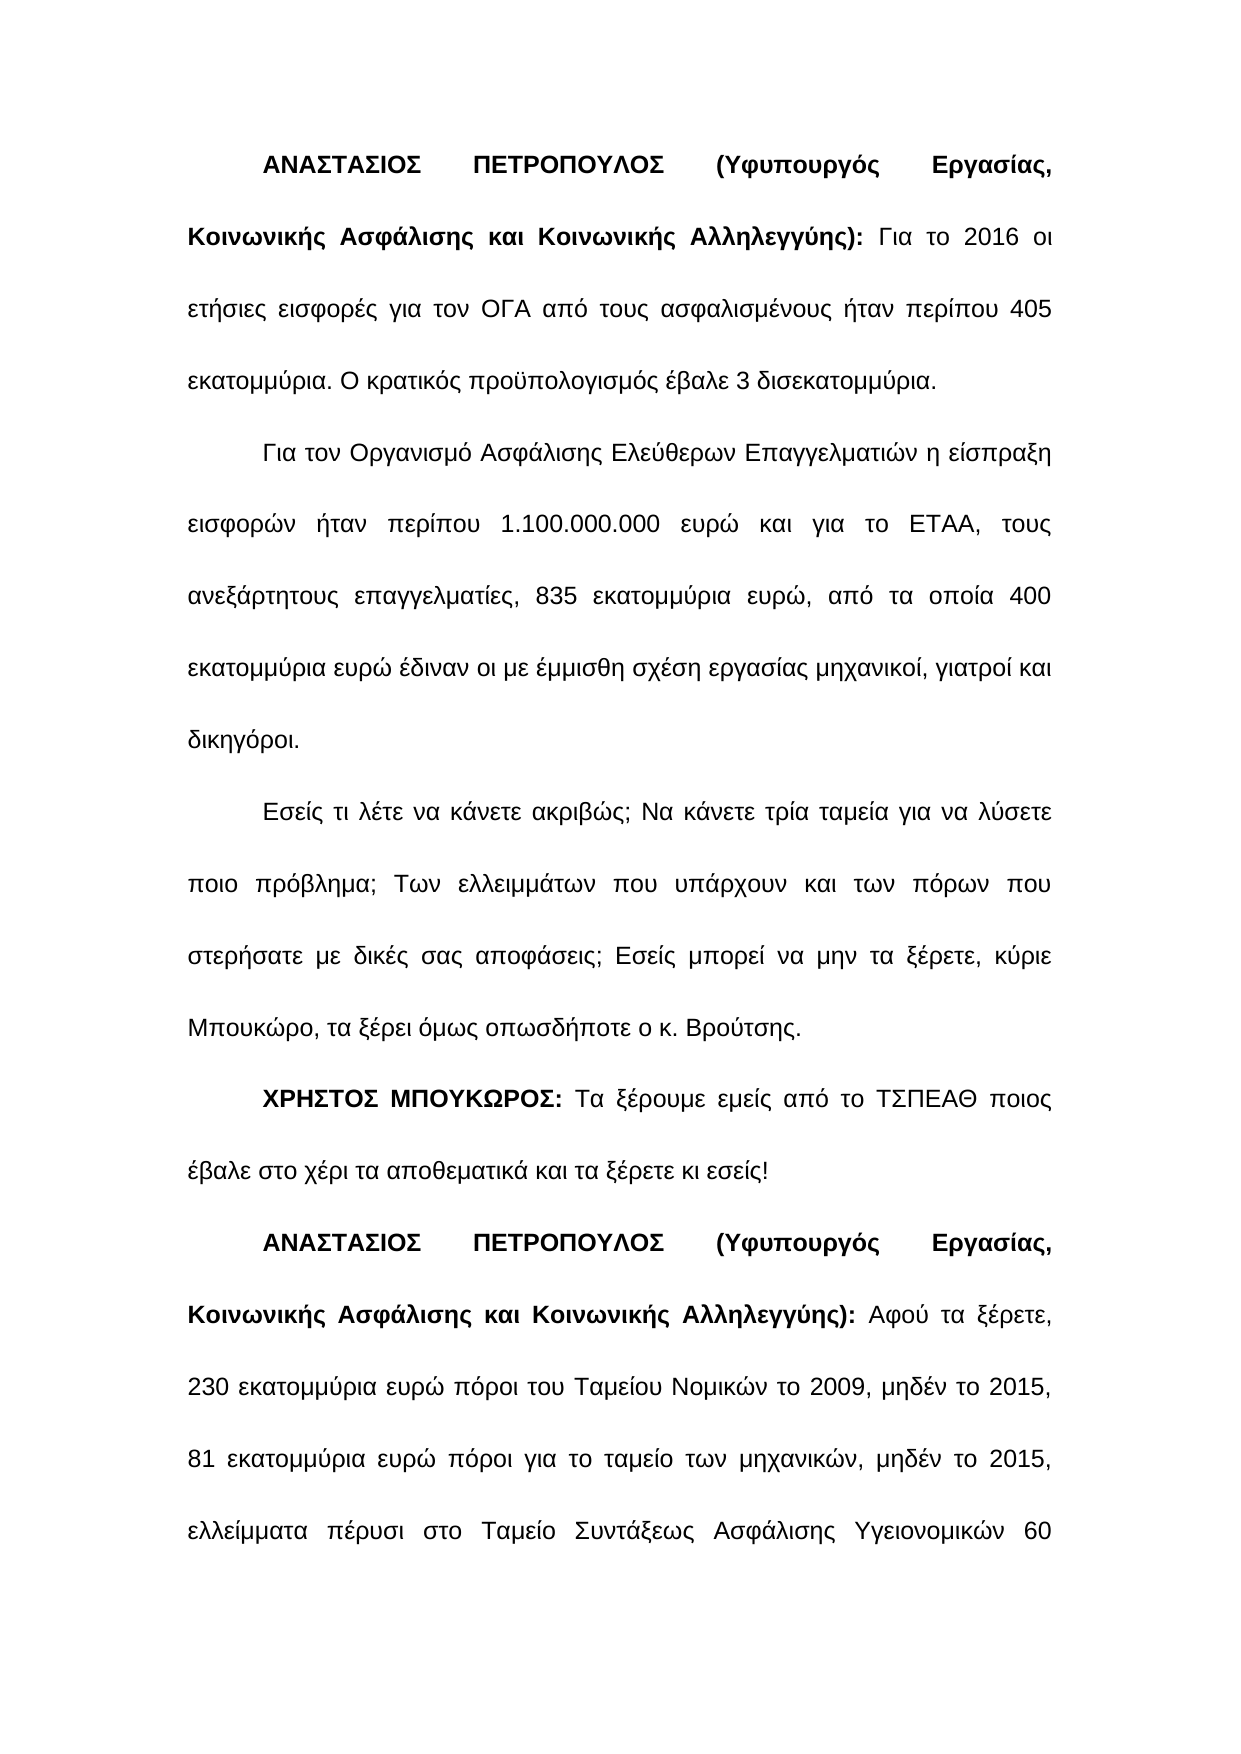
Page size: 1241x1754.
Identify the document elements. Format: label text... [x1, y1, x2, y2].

text ΑΝΑΣΤΑΣΙΟΣ ΠΕΤΡΟΠΟΥΛΟΣ (Υφυπουργός Εργασίας, Κοινωνικής Ασφάλισης και Κοινωνικής Αλληλεγγύης): Για το 2016 οι ετήσιες εισφορές για τον ΟΓΑ από τους ασφαλισμένους ήταν περίπου 405 εκατομμύρια. Ο κρατικός προϋπολογισμός έβαλε 3 δισεκατομμύρια. [187, 150, 1053, 394]
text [187, 1228, 1053, 1544]
text Για τον Οργανισμό Ασφάλισης Ελεύθερων Επαγγελματιών η είσπραξη εισφορών ήταν περίπου 1.100.000.000 ευρώ και για το ΕΤΑΑ, τους ανεξάρτητους επαγγελματίες, 835 εκατομμύρια ευρώ, από τα οποία 400 εκατομμύρια ευρώ έδιναν οι με έμμισθη σχέση εργασίας μηχανικοί, γιατροί και δικηγόροι. [187, 437, 1053, 754]
text ΧΡΗΣΤΟΣ ΜΠΟΥΚΩΡΟΣ: Τα ξέρουμε εμείς από το ΤΣΠΕΑΘ ποιος έβαλε στο χέρι τα αποθεματικά και τα ξέρετε κι εσείς! [187, 1084, 1053, 1185]
text Εσείς τι λέτε να κάνετε ακριβώς; Να κάνετε τρία ταμεία για να λύσετε ποιο πρόβλημα; Των ελλειμμάτων που υπάρχουν και των πόρων που στερήσατε με δικές σας αποφάσεις; Εσείς μπορεί να μην τα ξέρετε, κύριε Μπουκώρο, τα ξέρει όμως οπωσδήποτε ο κ. Βρούτσης. [187, 797, 1053, 1041]
